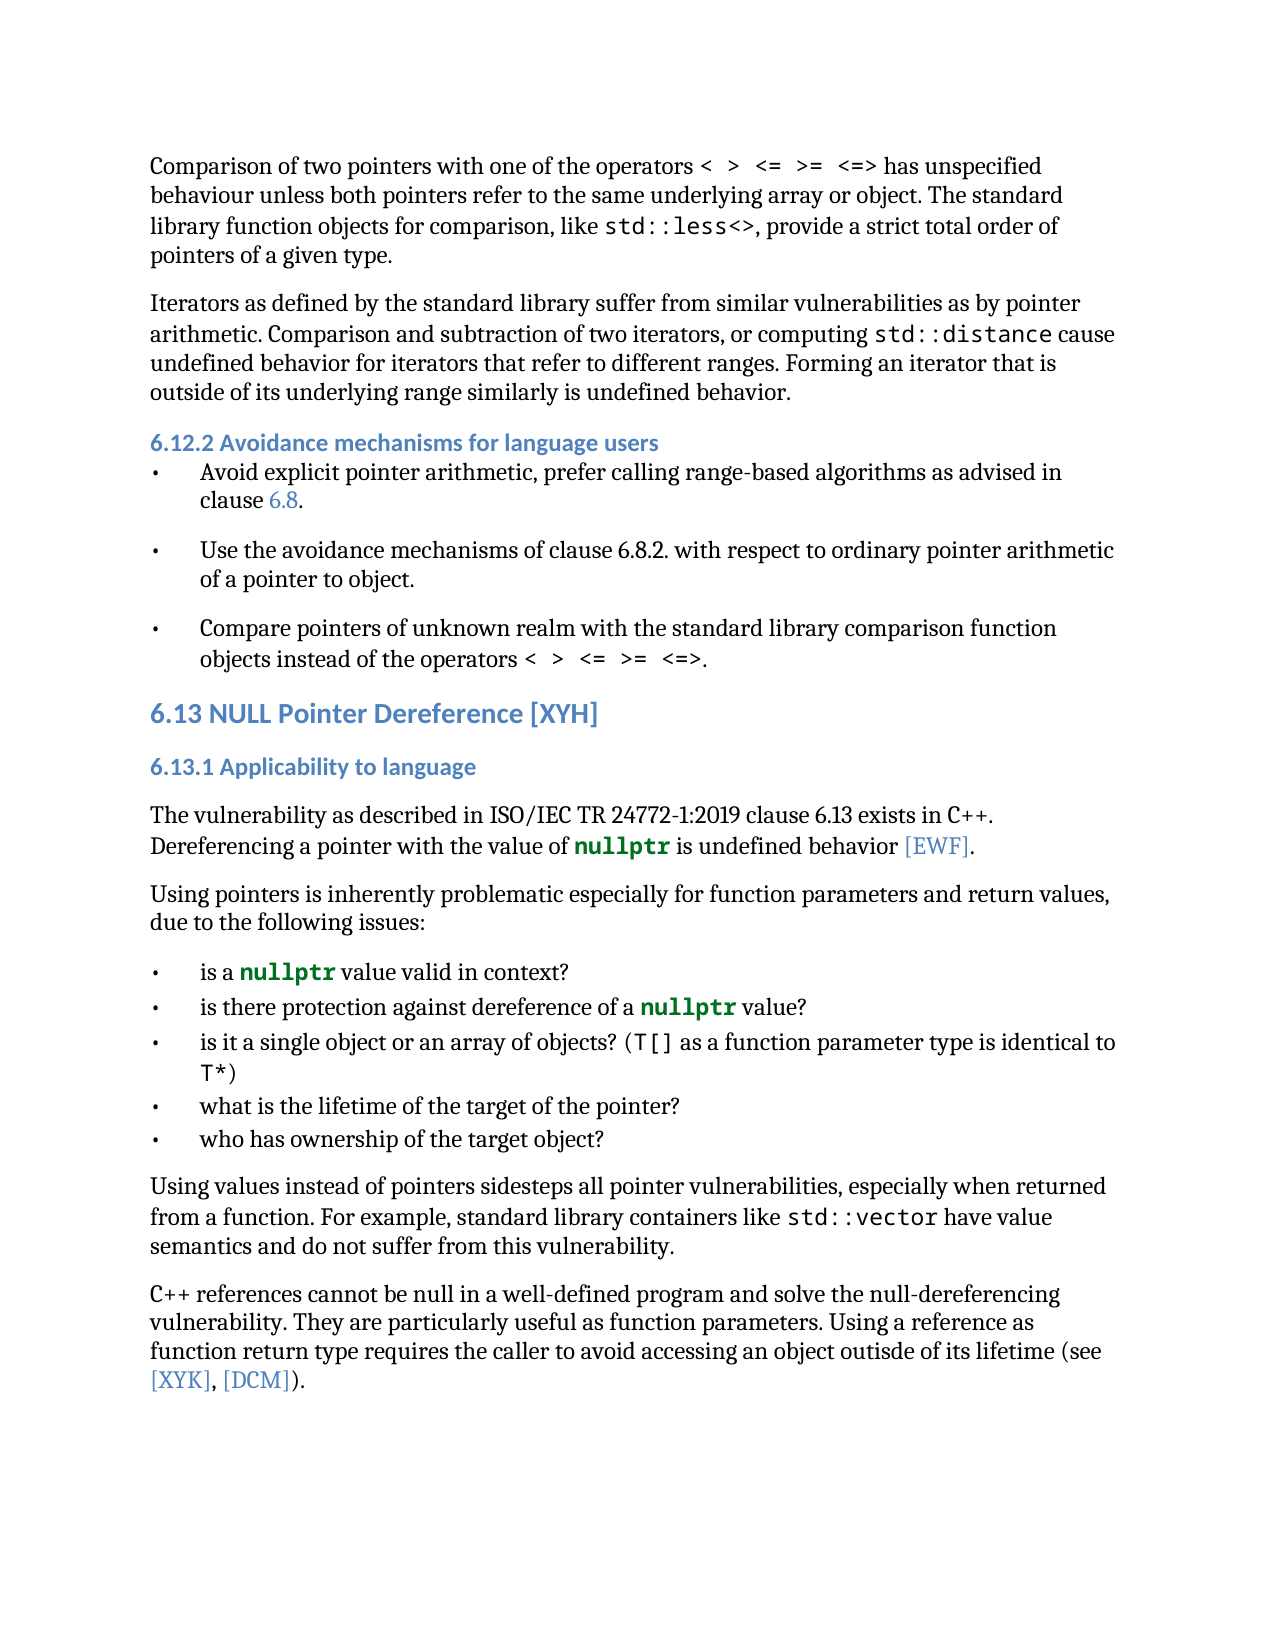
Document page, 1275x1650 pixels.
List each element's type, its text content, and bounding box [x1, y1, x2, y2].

list Avoid explicit pointer arithmetic, prefer calling range-based algorithms as advised in clause 6.8. [150, 458, 1125, 515]
list Compare pointers of unknown realm with the standard library comparison function objects instead of the operators < > <= >= <=>. [150, 614, 1125, 674]
list what is the lifetime of the target of the pointer? [150, 1092, 1125, 1121]
text Using pointers is inherently problematic especially for function parameters and return values, due to the following issues: [150, 879, 1125, 937]
list is there protection against dereference of a nullptr value? [150, 991, 1125, 1022]
text The vulnerability as described in ISO/IEC TR 24772-1:2019 clause 6.13 exists in C++. Dereferencing a pointer with the value of nullptr is undefined behavior [EWF]. [150, 801, 1125, 861]
list is a nullptr value valid in context? [150, 956, 1125, 987]
subtitle 6.13 NULL Pointer Dereference [XYH] [150, 695, 1125, 731]
subtitle 6.13.1 Applicability to language [150, 752, 1125, 782]
list Use the avoidance mechanisms of clause 6.8.2. with respect to ordinary pointer arithmetic of a pointer to object. [150, 536, 1125, 593]
subtitle 6.12.2 Avoidance mechanisms for language users [150, 427, 1125, 458]
list is it a single object or an array of objects? (T[] as a function parameter type is identical to T*) [150, 1026, 1125, 1088]
list who has ownership of the target object? [150, 1124, 1125, 1153]
